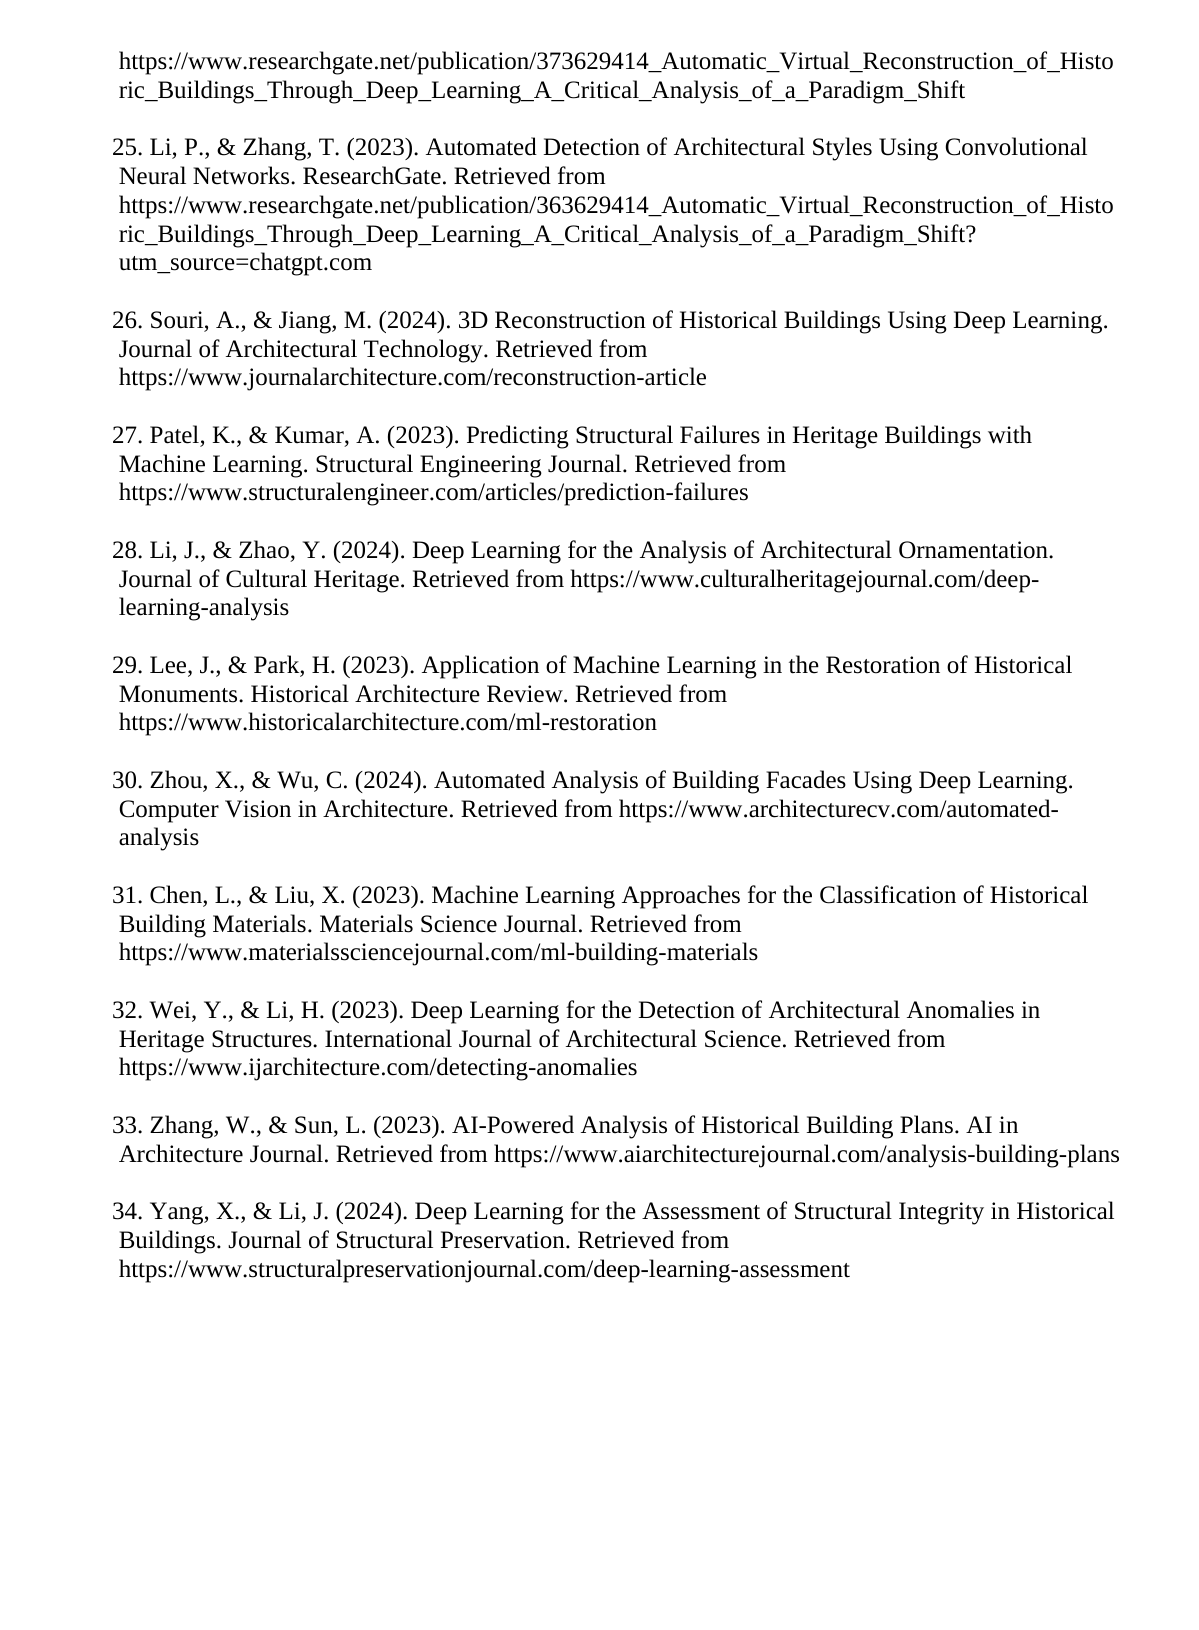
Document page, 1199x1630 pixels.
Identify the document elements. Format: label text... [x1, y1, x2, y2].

list Zhou, X., & Wu, C. (2024). Automated Analysis of Building Facades Using Deep Learning. Computer Vision in Architecture. Retrieved from https://www.architecturecv.com/automated-analysis [112, 765, 1121, 851]
list Zhang, W., & Sun, L. (2023). AI-Powered Analysis of Historical Building Plans. AI in Architecture Journal. Retrieved from https://www.aiarchitecturejournal.com/analysis-building-plans [112, 1110, 1121, 1167]
list Chen, L., & Liu, X. (2023). Machine Learning Approaches for the Classification of Historical Building Materials. Materials Science Journal. Retrieved from https://www.materialssciencejournal.com/ml-building-materials [112, 880, 1121, 966]
list Souri, A., & Jiang, M. (2024). 3D Reconstruction of Historical Buildings Using Deep Learning. Journal of Architectural Technology. Retrieved from https://www.journalarchitecture.com/reconstruction-article [112, 305, 1121, 391]
list Li, J., & Zhao, Y. (2024). Deep Learning for the Analysis of Architectural Ornamentation. Journal of Cultural Heritage. Retrieved from https://www.culturalheritagejournal.com/deep-learning-analysis [112, 535, 1121, 621]
list Patel, K., & Kumar, A. (2023). Predicting Structural Failures in Heritage Buildings with Machine Learning. Structural Engineering Journal. Retrieved from https://www.structuralengineer.com/articles/prediction-failures [112, 420, 1121, 506]
list Lee, J., & Park, H. (2023). Application of Machine Learning in the Restoration of Historical Monuments. Historical Architecture Review. Retrieved from https://www.historicalarchitecture.com/ml-restoration [112, 650, 1121, 736]
list Li, P., & Zhang, T. (2023). Automated Detection of Architectural Styles Using Convolutional Neural Networks. ResearchGate. Retrieved from https://www.researchgate.net/publication/363629414_Automatic_Virtual_Reconstruction_of_Historic_Buildings_Through_Deep_Learning_A_Critical_Analysis_of_a_Paradigm_Shift?utm_source=chatgpt.com [112, 132, 1121, 276]
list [112, 46, 1121, 104]
list Yang, X., & Li, J. (2024). Deep Learning for the Assessment of Structural Integrity in Historical Buildings. Journal of Structural Preservation. Retrieved from https://www.structuralpreservationjournal.com/deep-learning-assessment [112, 1196, 1121, 1282]
list Wei, Y., & Li, H. (2023). Deep Learning for the Detection of Architectural Anomalies in Heritage Structures. International Journal of Architectural Science. Retrieved from https://www.ijarchitecture.com/detecting-anomalies [112, 995, 1121, 1081]
